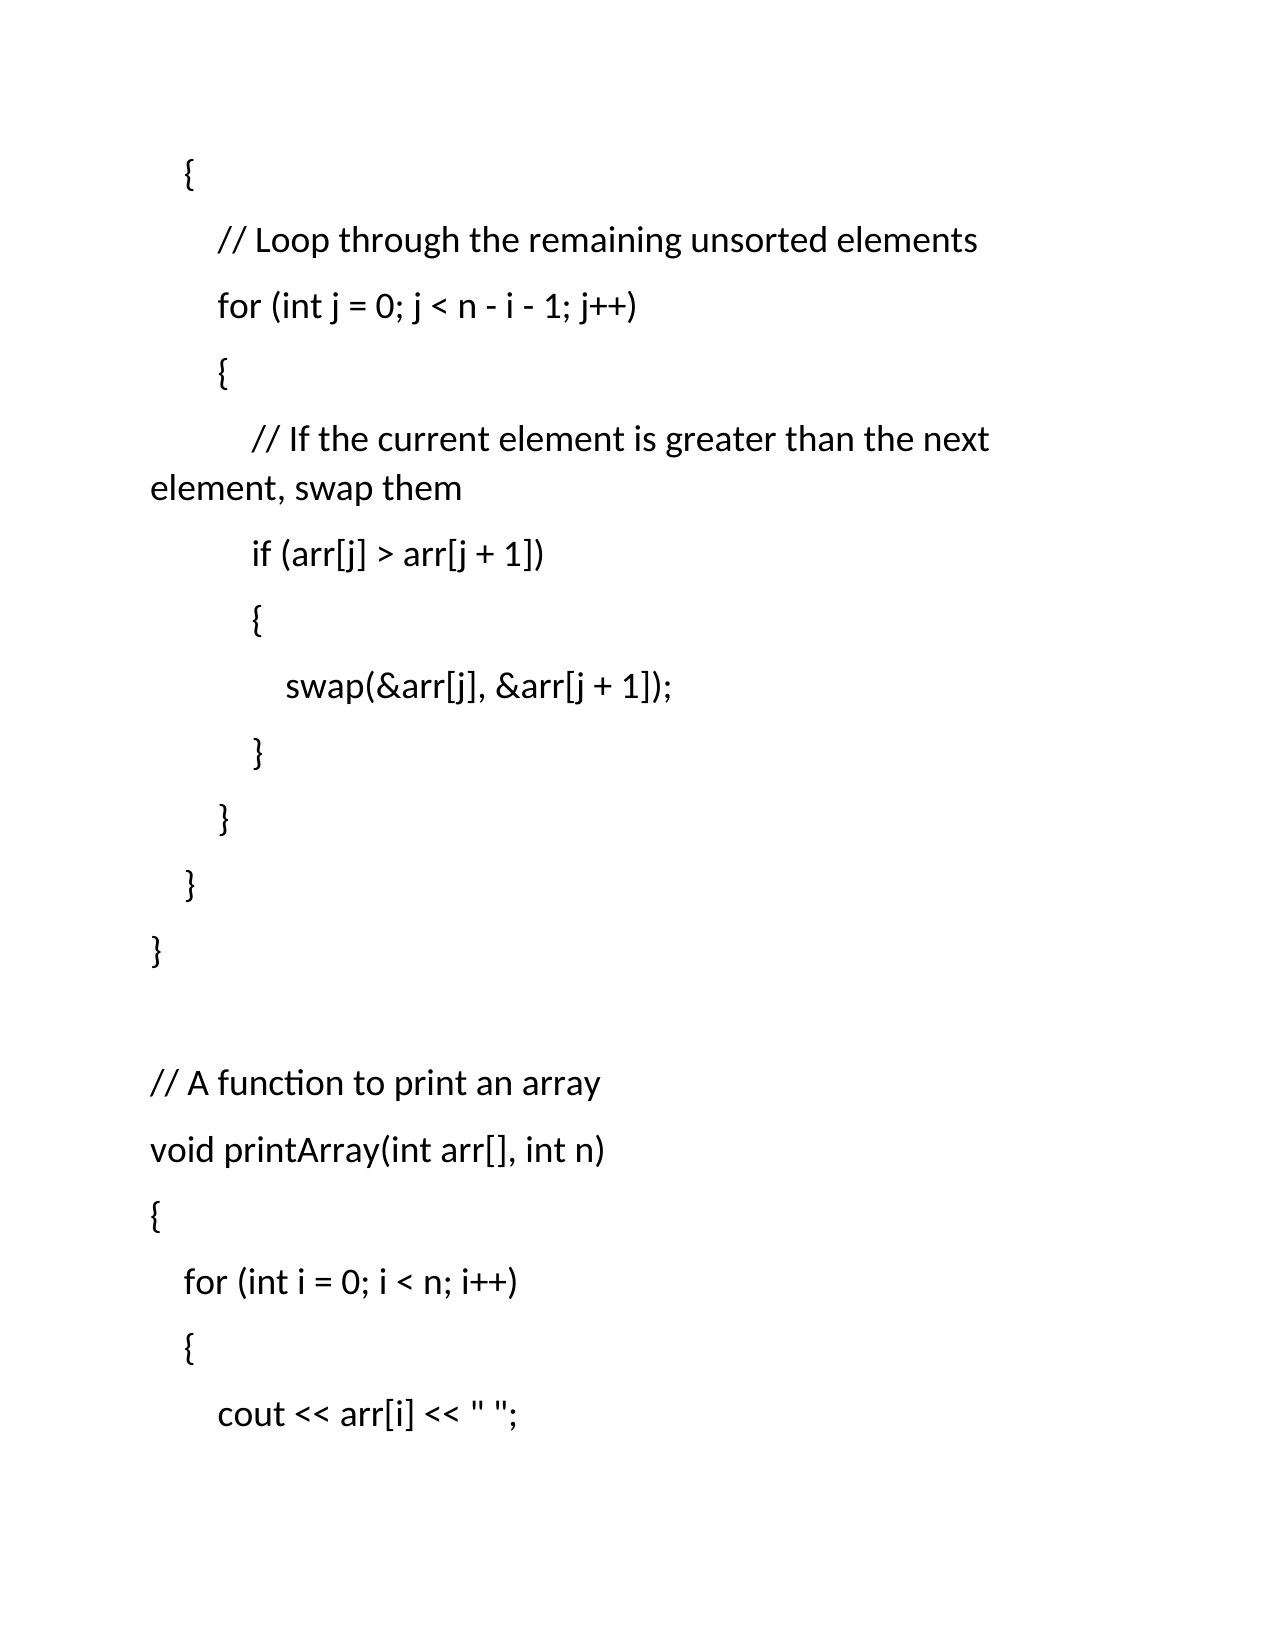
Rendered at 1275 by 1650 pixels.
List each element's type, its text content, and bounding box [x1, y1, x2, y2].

text { [150, 1192, 1125, 1237]
text { [150, 348, 1125, 394]
text { [150, 596, 1125, 642]
text { [150, 150, 1125, 196]
text for (int j = 0; j < n - i - 1; j++) [150, 282, 1125, 328]
text for (int i = 0; i < n; i++) [150, 1258, 1125, 1304]
text } [150, 927, 1125, 973]
text // A function to print an array [150, 1059, 1125, 1105]
text } [150, 729, 1125, 774]
text { [150, 1324, 1125, 1370]
text void printArray(int arr[], int n) [150, 1126, 1125, 1171]
text } [150, 795, 1125, 841]
text if (arr[j] > arr[j + 1]) [150, 530, 1125, 576]
text } [150, 861, 1125, 907]
text // Loop through the remaining unsorted elements [150, 216, 1125, 262]
text cout << arr[i] << " "; [150, 1390, 1125, 1436]
text // If the current element is greater than the next element, swap them [150, 414, 1125, 510]
text swap(&arr[j], &arr[j + 1]); [150, 662, 1125, 708]
